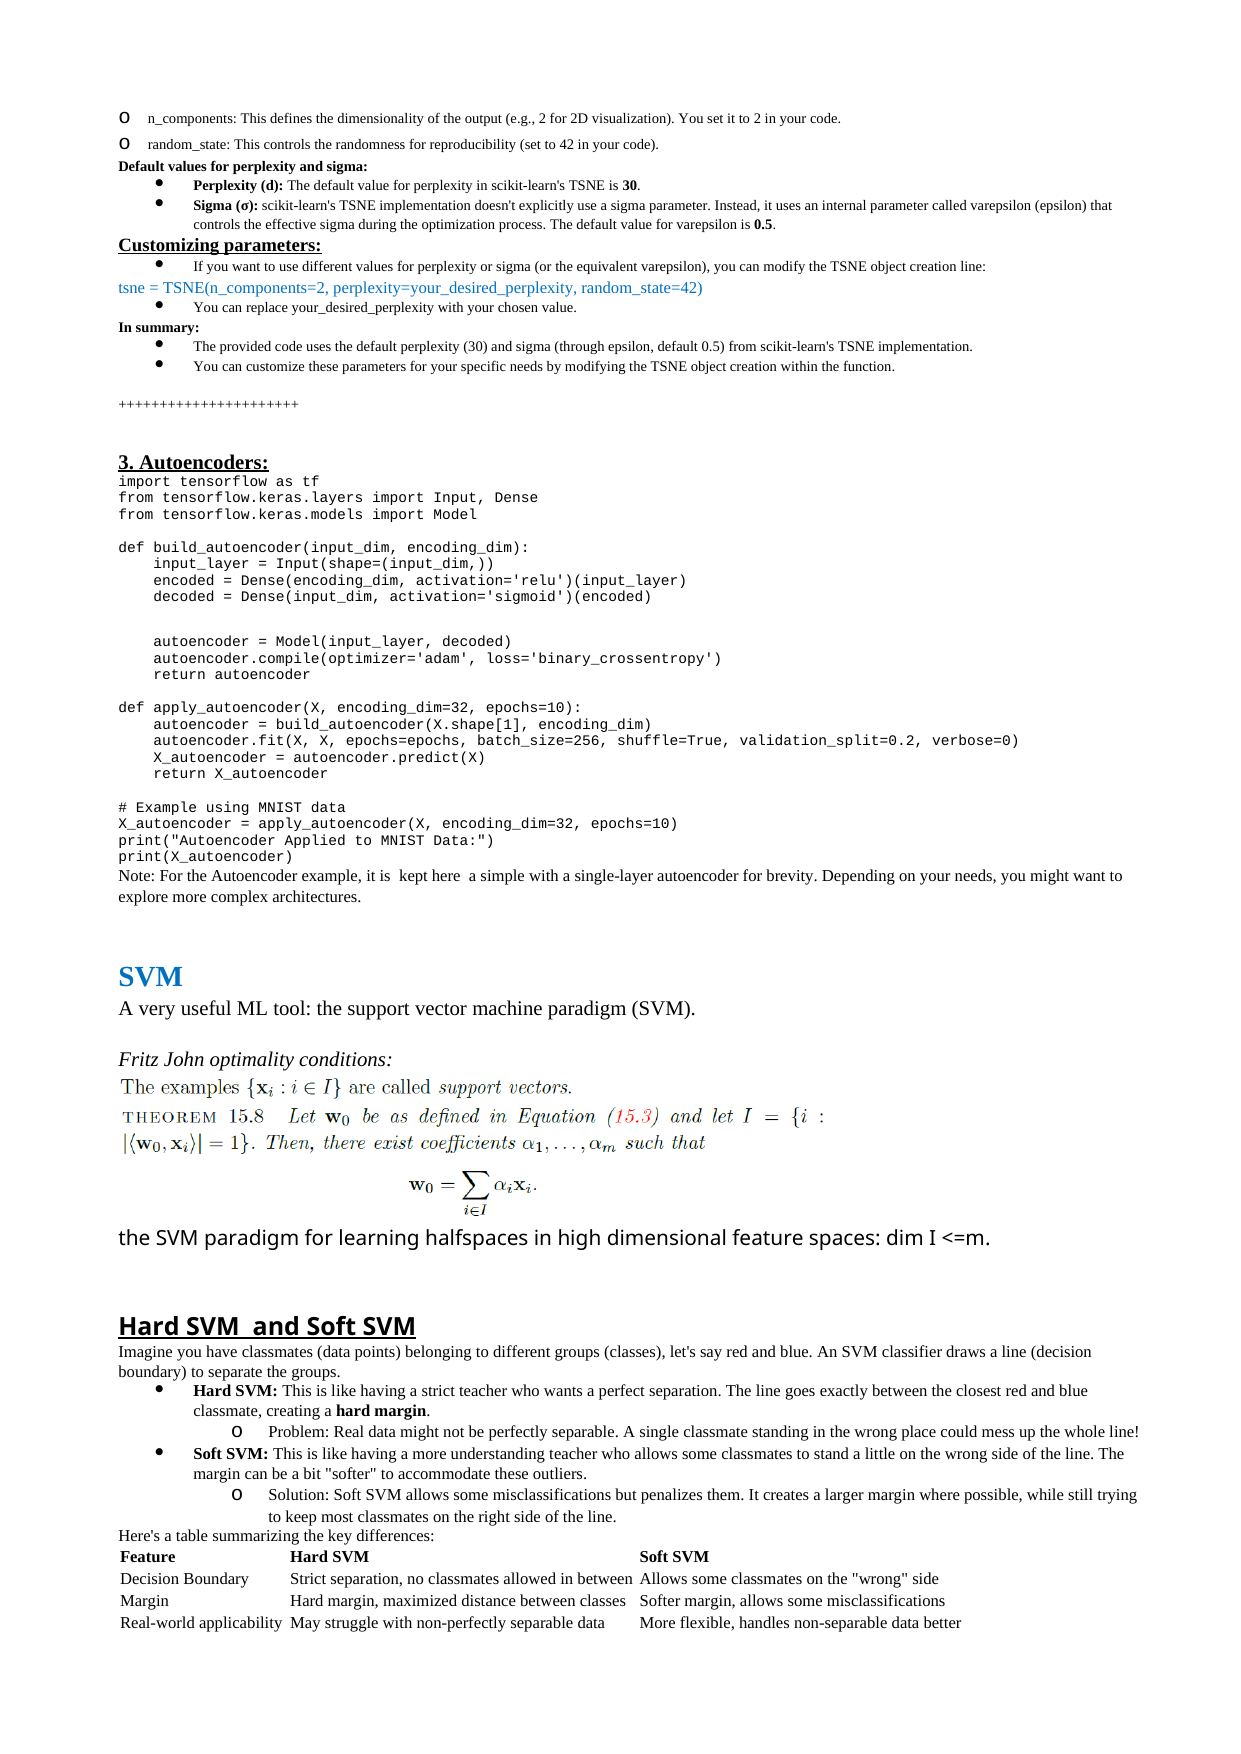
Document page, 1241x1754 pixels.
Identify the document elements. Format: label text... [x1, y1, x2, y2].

text from tensorflow.keras.models import Model [118, 507, 1152, 523]
text X_autoencoder = autoencoder.predict(X) [118, 750, 1152, 767]
list Perplexity (d): The default value for perplexity in scikit-learn's TSNE is 30. [156, 175, 1152, 194]
text def apply_autoencoder(X, encoding_dim=32, epochs=10): [118, 701, 1152, 717]
list Soft SVM: This is like having a more understanding teacher who allows some classmates to stand a little on the wrong side of the line. The margin can be a bit "softer" to accommodate these outliers. [156, 1443, 1152, 1483]
text Fritz John optimality conditions: [118, 1047, 1152, 1071]
text autoencoder.fit(X, X, epochs=epochs, batch_size=256, shuffle=True, validation_split=0.2, verbose=0) [118, 734, 1152, 750]
text autoencoder = build_autoencoder(X.shape[1], encoding_dim) [118, 717, 1152, 734]
table_header Hard SVM [289, 1545, 638, 1567]
table_cell Strict separation, no classmates allowed in between [289, 1567, 638, 1589]
text from tensorflow.keras.layers import Input, Dense [118, 490, 1152, 507]
table_header Soft SVM [638, 1545, 968, 1567]
text input_layer = Input(shape=(input_dim,)) [118, 557, 1152, 573]
text def build_autoencoder(input_dim, encoding_dim): [118, 540, 1152, 557]
text Note: For the Autoencoder example, it is kept here a simple with a single-layer autoencoder for brevity. Depending on your needs, you might want to explore more complex architectures. [118, 866, 1152, 906]
text autoencoder.compile(optimizer='adam', loss='binary_crossentropy') [118, 651, 1152, 667]
text ++++++++++++++++++++++ [118, 396, 1152, 412]
list n_components: This defines the dimensionality of the output (e.g., 2 for 2D visualization). You set it to 2 in your code. [118, 106, 1152, 130]
text decoded = Dense(input_dim, activation='sigmoid')(encoded) [118, 590, 1152, 606]
text import tensorflow as tf [118, 474, 1152, 490]
table_cell Hard margin, maximized distance between classes [289, 1589, 638, 1612]
list Sigma (σ): scikit-learn's TSNE implementation doesn't explicitly use a sigma parameter. Instead, it uses an internal parameter called varepsilon (epsilon) that controls the effective sigma during the optimization process. The default value for varepsilon is 0.5. [156, 196, 1152, 233]
table_header Feature [118, 1545, 288, 1567]
text A very useful ML tool: the support vector machine paradigm (SVM). [118, 995, 1152, 1019]
text return X_autoencoder [118, 767, 1152, 783]
text the SVM paradigm for learning halfspaces in high dimensional feature spaces: dim I <=m. [118, 1223, 1152, 1251]
text # Example using MNIST data [118, 800, 1152, 816]
table_cell May struggle with non-perfectly separable data [289, 1612, 638, 1634]
list You can customize these parameters for your specific needs by modifying the TSNE object creation within the function. [156, 357, 1152, 376]
list Hard SVM: This is like having a strict teacher who wants a perfect separation. The line goes exactly between the closest red and blue classmate, creating a hard margin. [156, 1381, 1152, 1420]
text autoencoder = Model(input_layer, decoded) [118, 634, 1152, 651]
table_cell Allows some classmates on the "wrong" side [638, 1567, 968, 1589]
list random_state: This controls the randomness for reproducibility (set to 42 in your code). [118, 132, 1152, 156]
text print("Autoencoder Applied to MNIST Data:") [118, 833, 1152, 849]
text 3. Autoencoders: [118, 450, 1152, 474]
list Problem: Real data might not be perfectly separable. A single classmate standing in the wrong place could mess up the whole line! [231, 1420, 1152, 1443]
list If you want to use different values for perplexity or sigma (or the equivalent varepsilon), you can modify the TSNE object creation line: [156, 257, 1152, 276]
table_cell Decision Boundary [118, 1567, 288, 1589]
text Imagine you have classmates (data points) belonging to different groups (classes), let's say red and blue. An SVM classifier draws a line (decision boundary) to separate the groups. [118, 1342, 1152, 1381]
text tsne = TSNE(n_components=2, perplexity=your_desired_perplexity, random_state=42) [118, 278, 1152, 297]
text print(X_autoencoder) [118, 849, 1152, 866]
text Hard SVM and Soft SVM [118, 1308, 1152, 1342]
text X_autoencoder = apply_autoencoder(X, encoding_dim=32, epochs=10) [118, 816, 1152, 833]
text Default values for perplexity and sigma: [118, 157, 1152, 174]
table_cell Real-world applicability [118, 1612, 288, 1634]
text In summary: [118, 319, 1152, 336]
text SVM [118, 959, 1152, 993]
list Solution: Soft SVM allows some misclassifications but penalizes them. It creates a larger margin where possible, while still trying to keep most classmates on the right side of the line. [231, 1483, 1152, 1526]
text encoded = Dense(encoding_dim, activation='relu')(input_layer) [118, 573, 1152, 590]
picture [118, 1073, 583, 1099]
table_cell More flexible, handles non-separable data better [638, 1612, 968, 1634]
text return autoencoder [118, 667, 1152, 684]
table_cell Softer margin, allows some misclassifications [638, 1589, 968, 1612]
text Here's a table summarizing the key differences: [118, 1526, 1152, 1545]
list You can replace your_desired_perplexity with your chosen value. [156, 298, 1152, 317]
text Customizing parameters: [118, 234, 1152, 256]
table_cell Margin [118, 1589, 288, 1612]
list The provided code uses the default perplexity (30) and sigma (through epsilon, default 0.5) from scikit-learn's TSNE implementation. [156, 337, 1152, 356]
